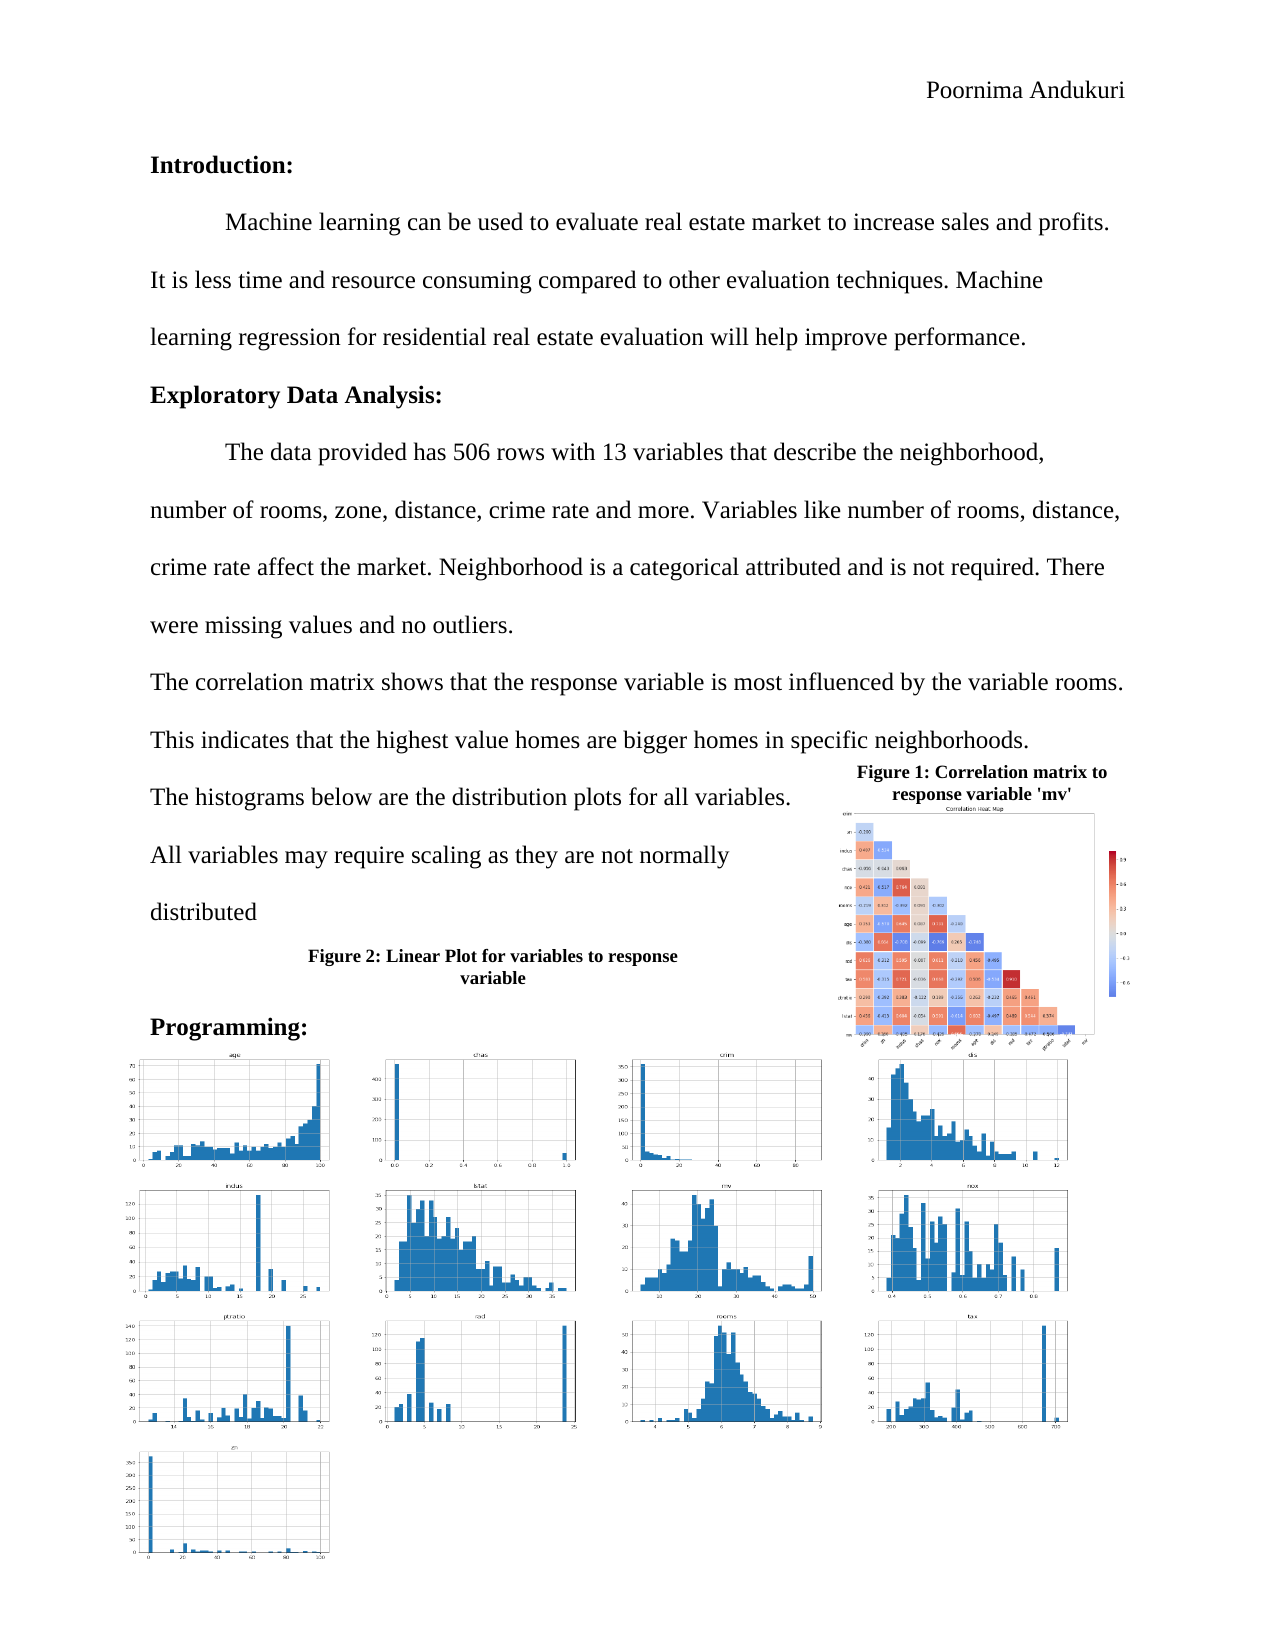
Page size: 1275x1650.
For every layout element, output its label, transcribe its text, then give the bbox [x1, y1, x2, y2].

text The histograms below are the distribution plots for all variables. All variables may require scaling as they are not normally distributed [150, 782, 834, 926]
text Programming: [150, 1012, 834, 1041]
picture [121, 803, 1133, 1563]
text The correlation matrix shows that the response variable is most influenced by the variable rooms. This indicates that the highest value homes are bigger homes in specific neighborhoods. [150, 667, 1125, 754]
text Exploratory Data Analysis: [150, 380, 1125, 409]
text The data provided has 506 rows with 13 variables that describe the neighborhood, number of rooms, zone, distance, crime rate and more. Variables like number of rooms, distance, crime rate affect the market. Neighborhood is a categorical attributed and is not required. There were missing values and no outliers. [150, 437, 1125, 639]
text Machine learning can be used to evaluate real estate market to increase sales and profits. It is less time and resource consuming compared to other evaluation techniques. Machine learning regression for residential real estate evaluation will help improve performance. [150, 207, 1125, 351]
title Introduction: [150, 150, 1125, 179]
